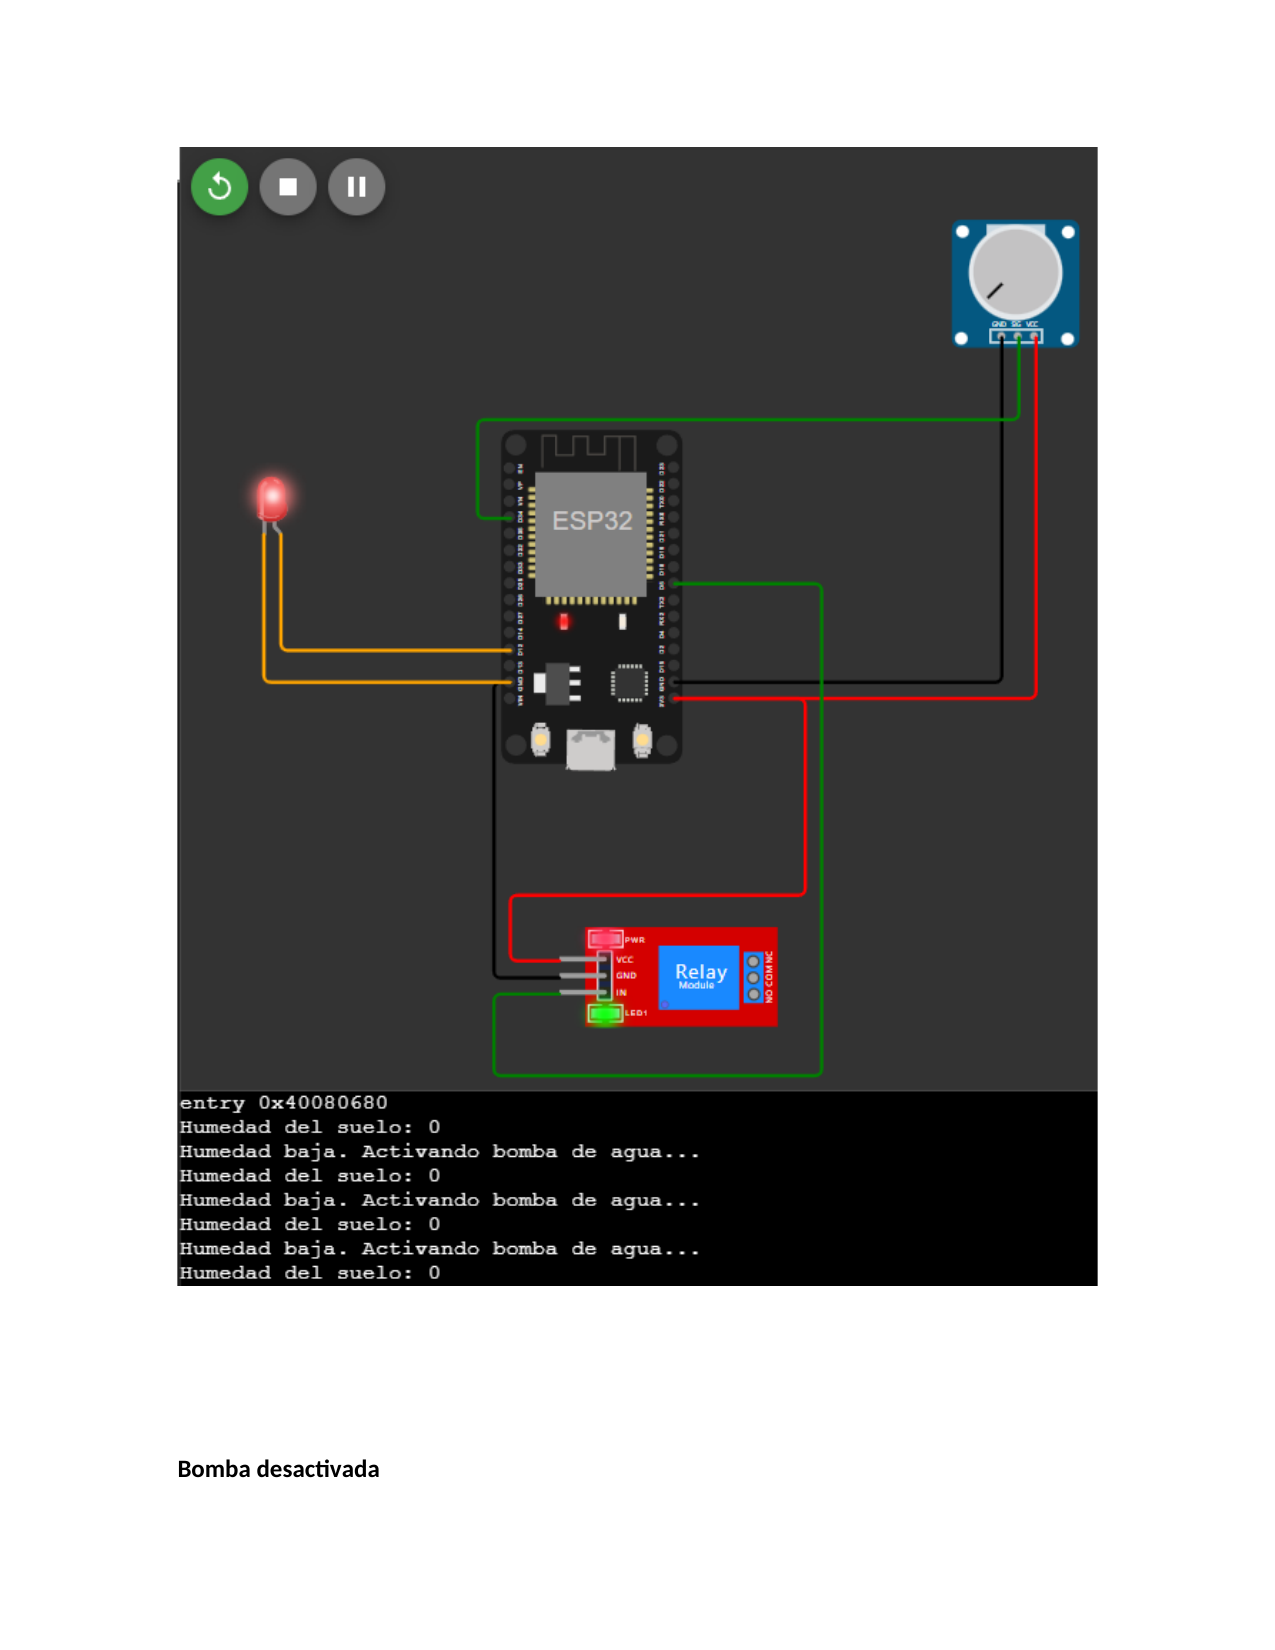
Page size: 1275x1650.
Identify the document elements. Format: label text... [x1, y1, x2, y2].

text Bomba desactivada [177, 1453, 1098, 1483]
picture [177, 147, 1098, 1286]
